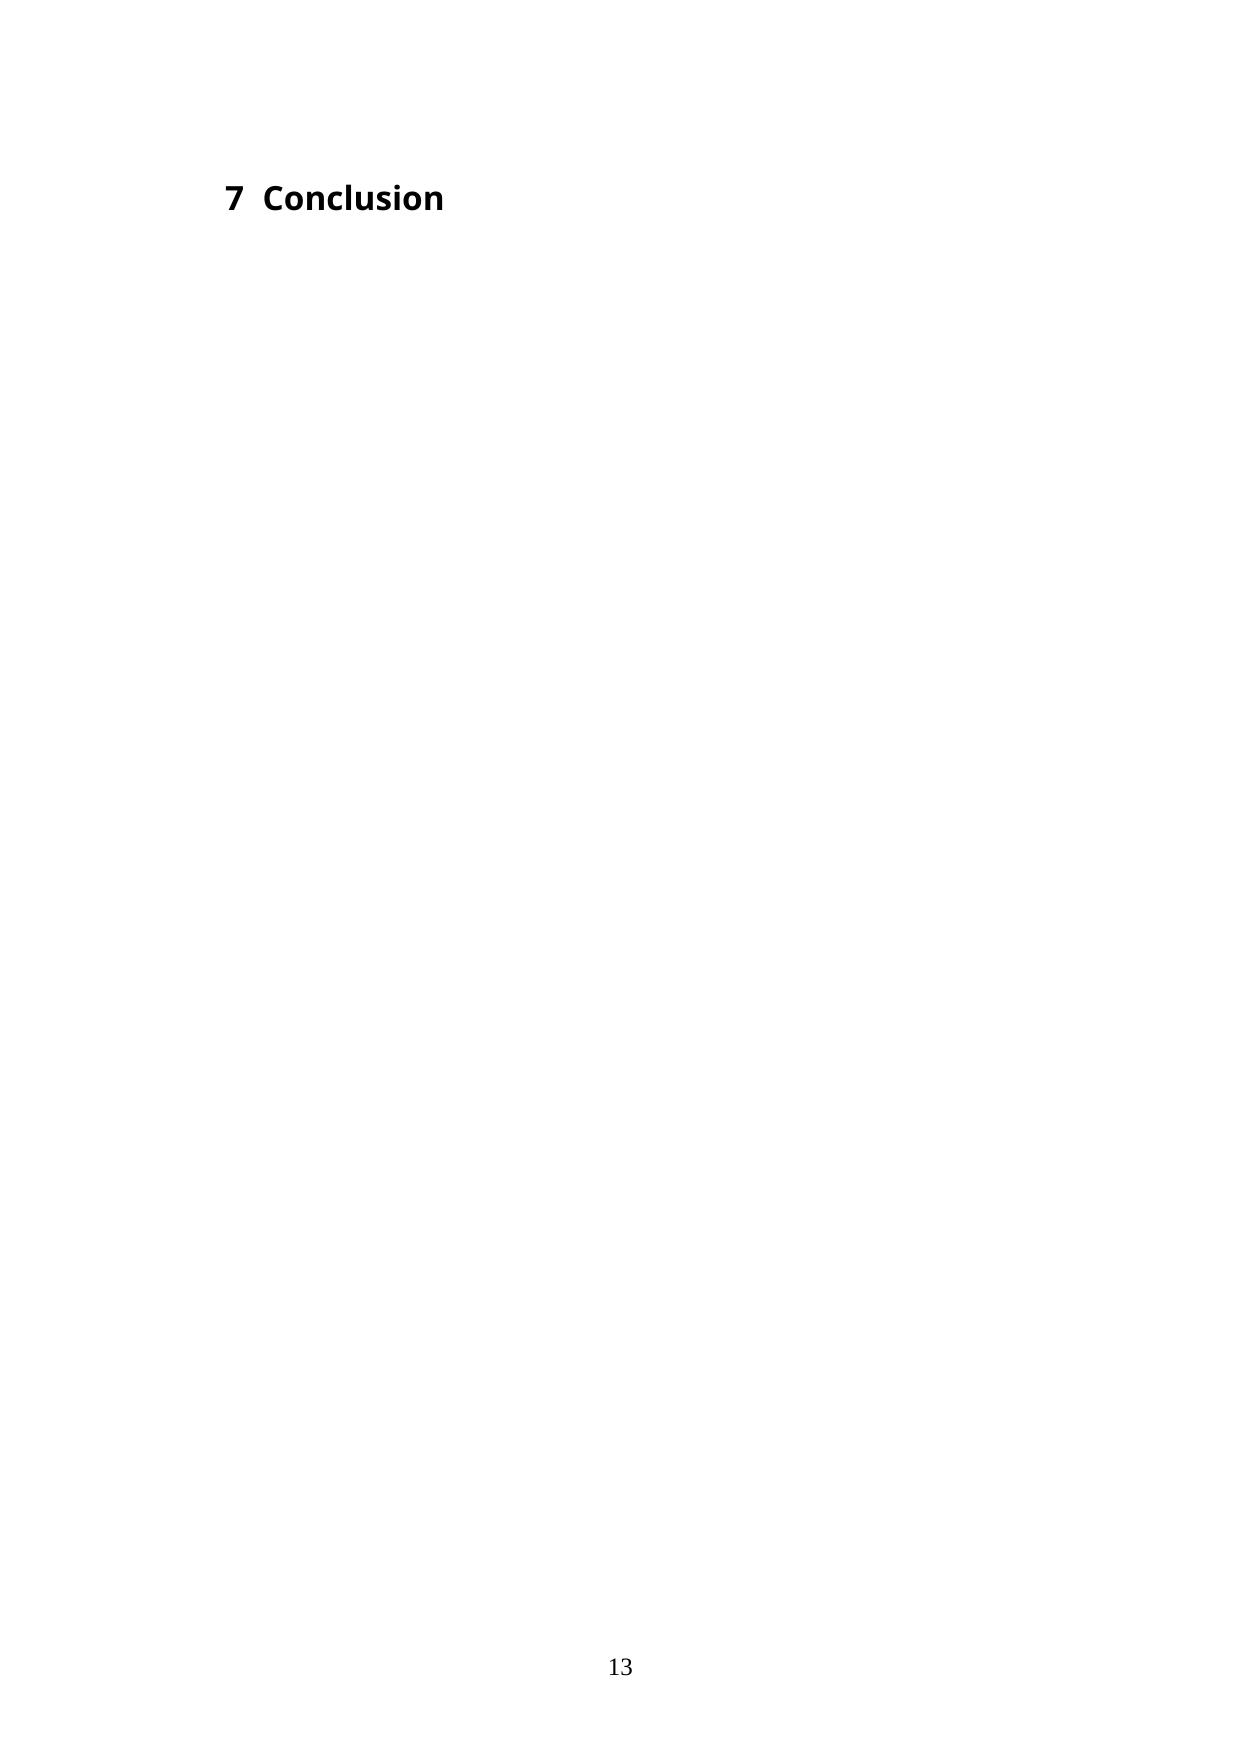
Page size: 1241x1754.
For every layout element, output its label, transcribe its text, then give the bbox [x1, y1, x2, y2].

subtitle Conclusion [225, 175, 1053, 220]
